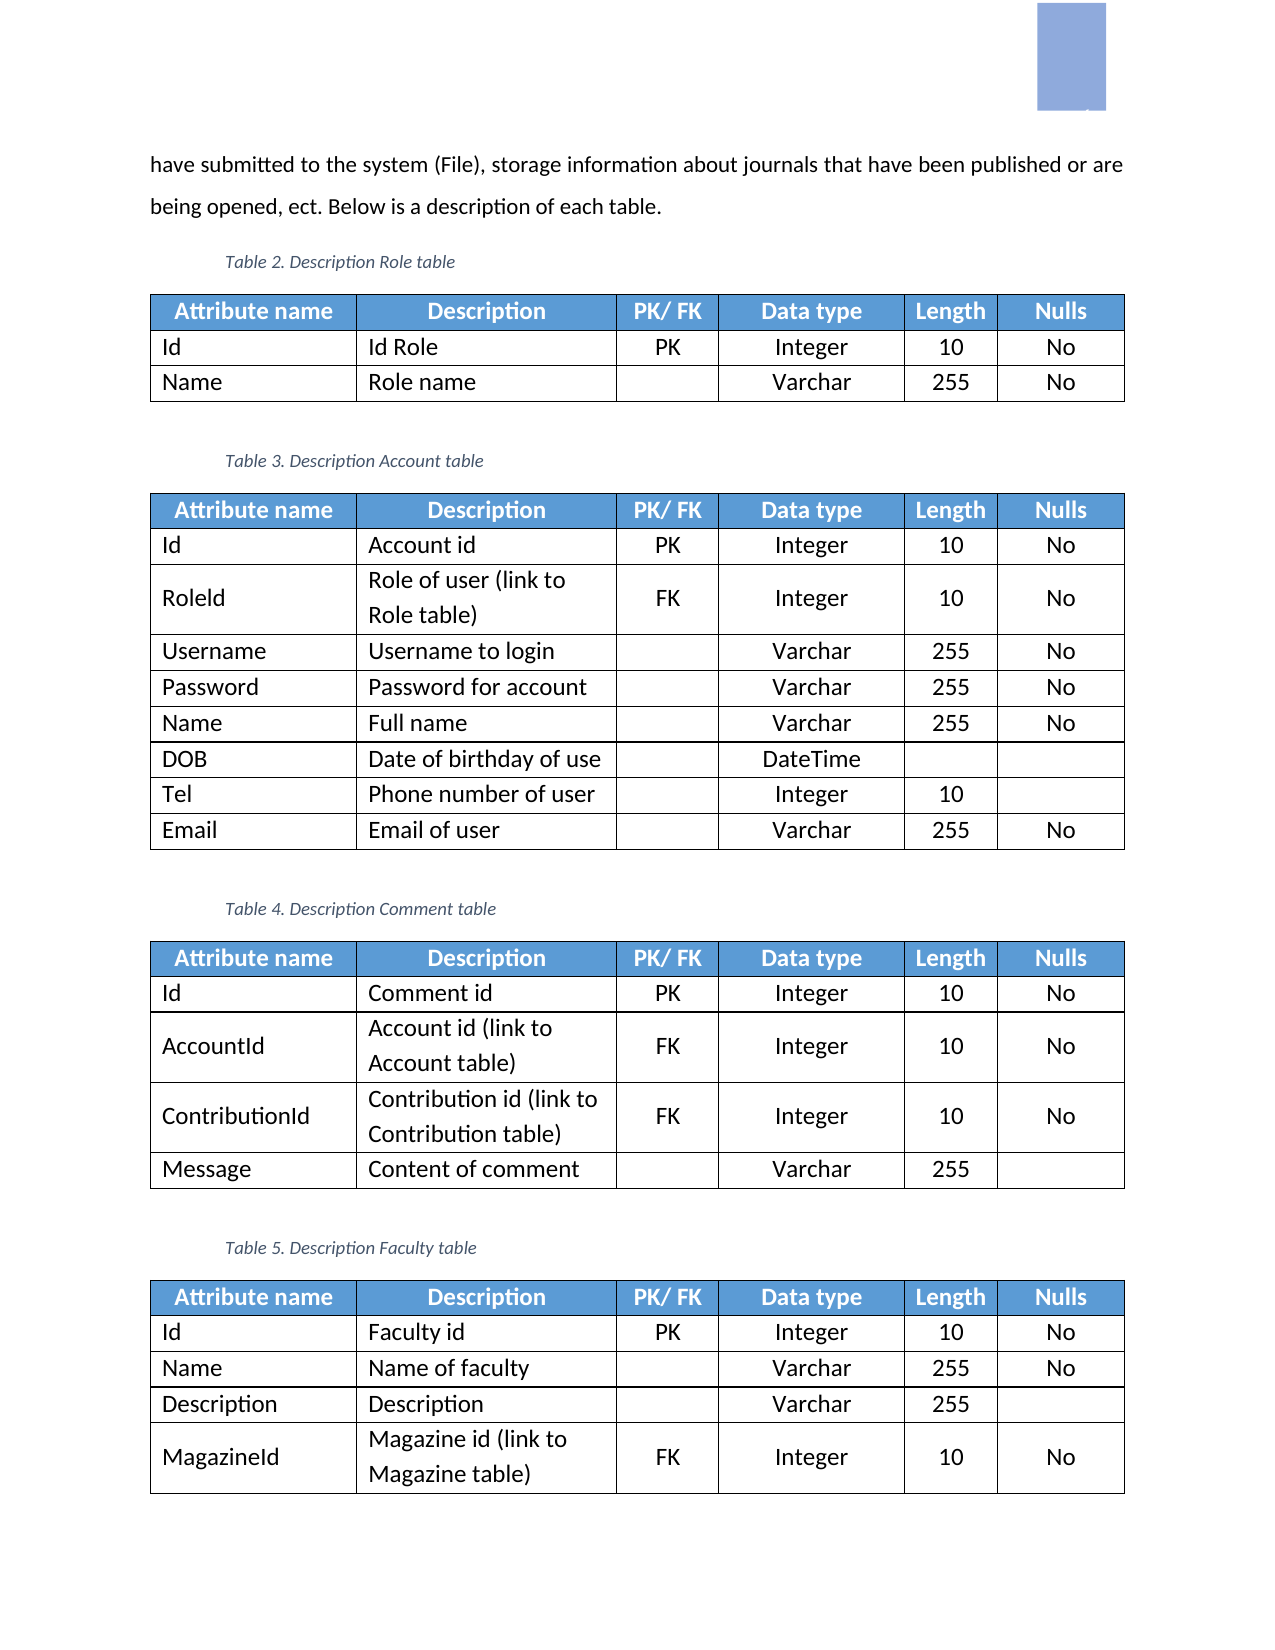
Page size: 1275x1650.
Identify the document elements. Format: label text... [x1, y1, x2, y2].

table_cell [998, 1153, 1124, 1188]
table_cell Varchar [719, 1153, 904, 1188]
table_cell Email of user [357, 814, 616, 849]
table_cell [617, 1153, 718, 1188]
table_cell [998, 778, 1124, 813]
table_cell Integer [719, 1083, 904, 1152]
table_cell [617, 778, 718, 813]
table_cell Id [151, 331, 356, 365]
table_cell Comment id [357, 977, 616, 1011]
table_cell PK [617, 529, 718, 563]
table_cell FK [617, 1083, 718, 1152]
table_cell 255 [905, 1388, 997, 1422]
table_cell Magazine id (link to Magazine table) [357, 1423, 616, 1493]
table_header Data type [719, 295, 904, 330]
table_cell Password for account [357, 671, 616, 706]
table_cell Integer [719, 1423, 904, 1493]
table_cell AccountId [151, 1013, 356, 1082]
table_cell [617, 707, 718, 741]
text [150, 150, 1125, 220]
table_cell No [998, 366, 1124, 401]
table_cell Password [151, 671, 356, 706]
table_cell Description [357, 1388, 616, 1422]
table_cell Username [151, 635, 356, 670]
table_cell Message [151, 1153, 356, 1188]
table_cell 255 [905, 635, 997, 670]
table_header Nulls [998, 942, 1124, 976]
table_header Attribute name [151, 1281, 356, 1315]
table_cell [617, 635, 718, 670]
table_header Nulls [998, 295, 1124, 330]
table_cell PK [617, 331, 718, 365]
table_cell Full name [357, 707, 616, 741]
table_cell 10 [905, 565, 997, 634]
table_cell Date of birthday of use [357, 743, 616, 777]
table_header Attribute name [151, 295, 356, 330]
text Table 2. Description Role table [150, 251, 1125, 273]
table_cell Integer [719, 1316, 904, 1351]
text Table 5. Description Faculty table [150, 1236, 1125, 1259]
table_cell 10 [905, 1013, 997, 1082]
table_cell DateTime [719, 743, 904, 777]
table_header Nulls [998, 1281, 1124, 1315]
table_cell Varchar [719, 707, 904, 741]
table_cell Id [151, 529, 356, 563]
table_header Description [357, 942, 616, 976]
table_cell [617, 743, 718, 777]
table_cell 10 [905, 331, 997, 365]
table_cell 255 [905, 1352, 997, 1386]
table_cell No [998, 1083, 1124, 1152]
table_cell Integer [719, 331, 904, 365]
table_cell [617, 1352, 718, 1386]
table_cell Varchar [719, 635, 904, 670]
table_cell FK [617, 565, 718, 634]
table_cell Varchar [719, 814, 904, 849]
table_cell 10 [905, 1316, 997, 1351]
table_cell Description [151, 1388, 356, 1422]
table_cell 255 [905, 671, 997, 706]
table_cell Varchar [719, 1352, 904, 1386]
table_cell Name of faculty [357, 1352, 616, 1386]
table_cell Integer [719, 778, 904, 813]
table_header Nulls [998, 494, 1124, 528]
table_cell Account id (link to Account table) [357, 1013, 616, 1082]
table_cell PK [617, 977, 718, 1011]
table_cell Phone number of user [357, 778, 616, 813]
table_header PK/ FK [617, 942, 718, 976]
table_cell FK [617, 1013, 718, 1082]
table_cell [905, 743, 997, 777]
table_cell Name [151, 707, 356, 741]
table_cell Contribution id (link to Contribution table) [357, 1083, 616, 1152]
table_header Length [905, 1281, 997, 1315]
table_cell Account id [357, 529, 616, 563]
table_cell [617, 366, 718, 401]
table_cell FK [617, 1423, 718, 1493]
table_header PK/ FK [617, 295, 718, 330]
table_cell No [998, 1316, 1124, 1351]
table_cell 10 [905, 1083, 997, 1152]
table_header Data type [719, 1281, 904, 1315]
table_header Length [905, 494, 997, 528]
table_cell Tel [151, 778, 356, 813]
table_cell No [998, 635, 1124, 670]
table_header Data type [719, 942, 904, 976]
table_cell No [998, 1013, 1124, 1082]
table_cell 255 [905, 366, 997, 401]
table_cell Roleld [151, 565, 356, 634]
table_cell [617, 671, 718, 706]
table_cell No [998, 331, 1124, 365]
table_header Attribute name [151, 494, 356, 528]
table_cell No [998, 1423, 1124, 1493]
table_cell Id [151, 977, 356, 1011]
table_cell No [998, 671, 1124, 706]
table_cell Varchar [719, 1388, 904, 1422]
table_cell No [998, 1352, 1124, 1386]
table_cell 255 [905, 707, 997, 741]
table_cell PK [617, 1316, 718, 1351]
table_cell 10 [905, 977, 997, 1011]
table_cell DOB [151, 743, 356, 777]
table_cell [998, 743, 1124, 777]
table_cell 10 [905, 529, 997, 563]
table_cell No [998, 814, 1124, 849]
table_cell Content of comment [357, 1153, 616, 1188]
table_cell Integer [719, 529, 904, 563]
table_cell [617, 814, 718, 849]
table_cell No [998, 707, 1124, 741]
table_cell ContributionId [151, 1083, 356, 1152]
table_cell MagazineId [151, 1423, 356, 1493]
text Table 3. Description Account table [150, 449, 1125, 472]
table_cell 10 [905, 778, 997, 813]
table_cell 255 [905, 1153, 997, 1188]
table_cell No [998, 565, 1124, 634]
table_cell Role of user (link to Role table) [357, 565, 616, 634]
table_cell No [998, 977, 1124, 1011]
table_header Length [905, 942, 997, 976]
table_cell [998, 1388, 1124, 1422]
table_cell Integer [719, 1013, 904, 1082]
table_cell Role name [357, 366, 616, 401]
table_cell Faculty id [357, 1316, 616, 1351]
table_cell Email [151, 814, 356, 849]
table_header Description [357, 1281, 616, 1315]
table_header Description [357, 295, 616, 330]
table_header PK/ FK [617, 494, 718, 528]
table_cell [617, 1388, 718, 1422]
table_cell 255 [905, 814, 997, 849]
table_cell No [998, 529, 1124, 563]
text Table 4. Description Comment table [150, 897, 1125, 920]
table_header Description [357, 494, 616, 528]
table_cell Integer [719, 977, 904, 1011]
table_cell Id Role [357, 331, 616, 365]
table_cell Varchar [719, 366, 904, 401]
table_header Attribute name [151, 942, 356, 976]
table_cell Id [151, 1316, 356, 1351]
table_cell Varchar [719, 671, 904, 706]
table_header Data type [719, 494, 904, 528]
table_cell Username to login [357, 635, 616, 670]
table_cell Name [151, 366, 356, 401]
table_cell Integer [719, 565, 904, 634]
table_header PK/ FK [617, 1281, 718, 1315]
table_cell Name [151, 1352, 356, 1386]
table_cell 10 [905, 1423, 997, 1493]
table_header Length [905, 295, 997, 330]
